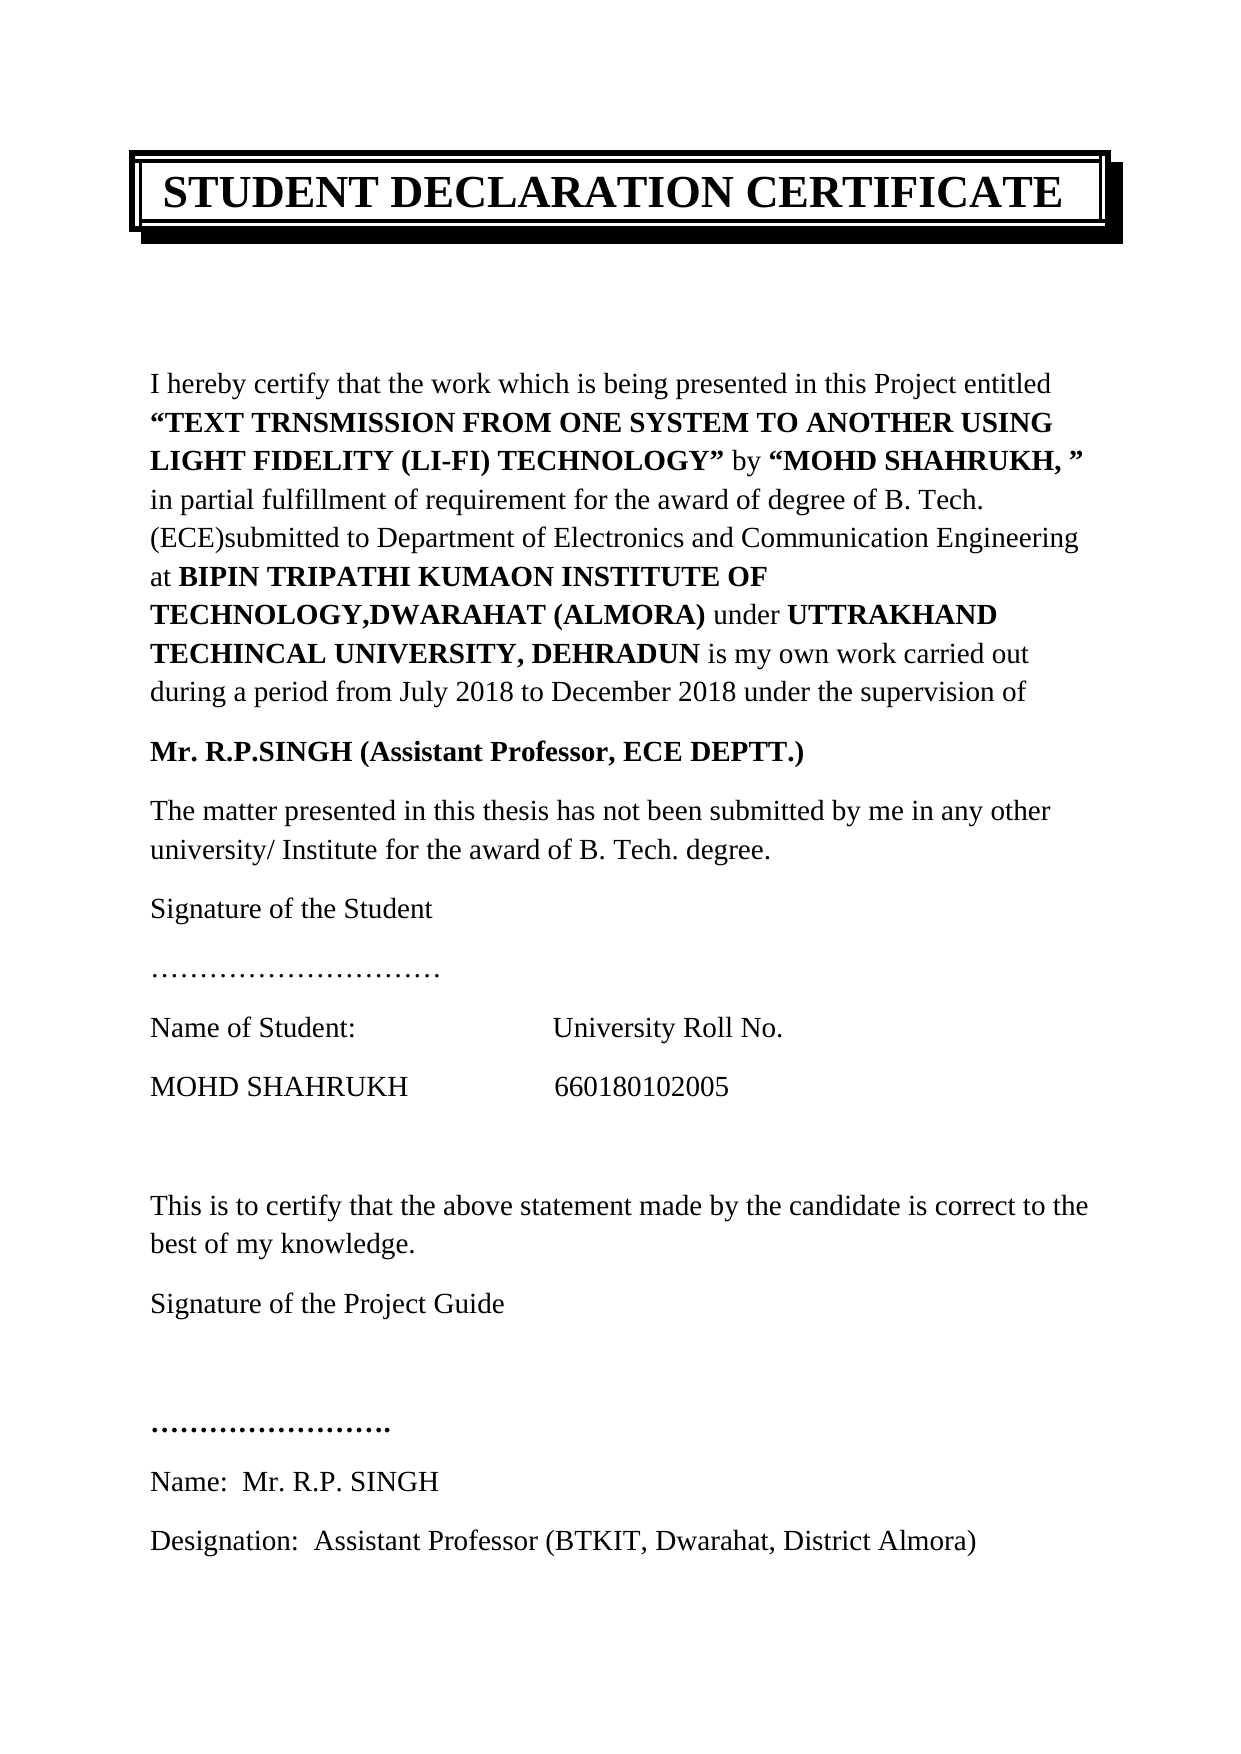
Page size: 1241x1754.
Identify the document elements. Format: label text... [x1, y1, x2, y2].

text ……………………. [150, 1405, 1090, 1438]
text This is to certify that the above statement made by the candidate is correct to the best of my knowledge. [150, 1188, 1090, 1260]
text STUDENT DECLARATION CERTIFICATE [142, 163, 1099, 219]
text MOHD SHAHRUKH 660180102005 [150, 1069, 1090, 1103]
text Signature of the Project Guide [150, 1286, 1090, 1319]
text Mr. R.P.SINGH (Assistant Professor, ECE DEPTT.) [150, 734, 1090, 767]
text The matter presented in this thesis has not been submitted by me in any other university/ Institute for the award of B. Tech. degree. [150, 793, 1090, 865]
text Designation: Assistant Professor (BTKIT, Dwarahat, District Almora) [150, 1523, 1090, 1557]
text I hereby certify that the work which is being presented in this Project entitled “TEXT TRNSMISSION FROM ONE SYSTEM TO ANOTHER USING LIGHT FIDELITY (LI-FI) TECHNOLOGY” by “MOHD SHAHRUKH, ” in partial fulfillment of requirement for the award of degree of B. Tech. (ECE)submitted to Department of Electronics and Communication Engineering at BIPIN TRIPATHI KUMAON INSTITUTE OF TECHNOLOGY,DWARAHAT (ALMORA) under UTTRAKHAND TECHINCAL UNIVERSITY, DEHRADUN is my own work carried out during a period from July 2018 to December 2018 under the supervision of [150, 366, 1090, 708]
text ………………………… [150, 951, 1090, 984]
text Name of Student: University Roll No. [150, 1010, 1090, 1043]
text Signature of the Student [150, 891, 1090, 925]
text Name: Mr. R.P. SINGH [150, 1464, 1090, 1498]
